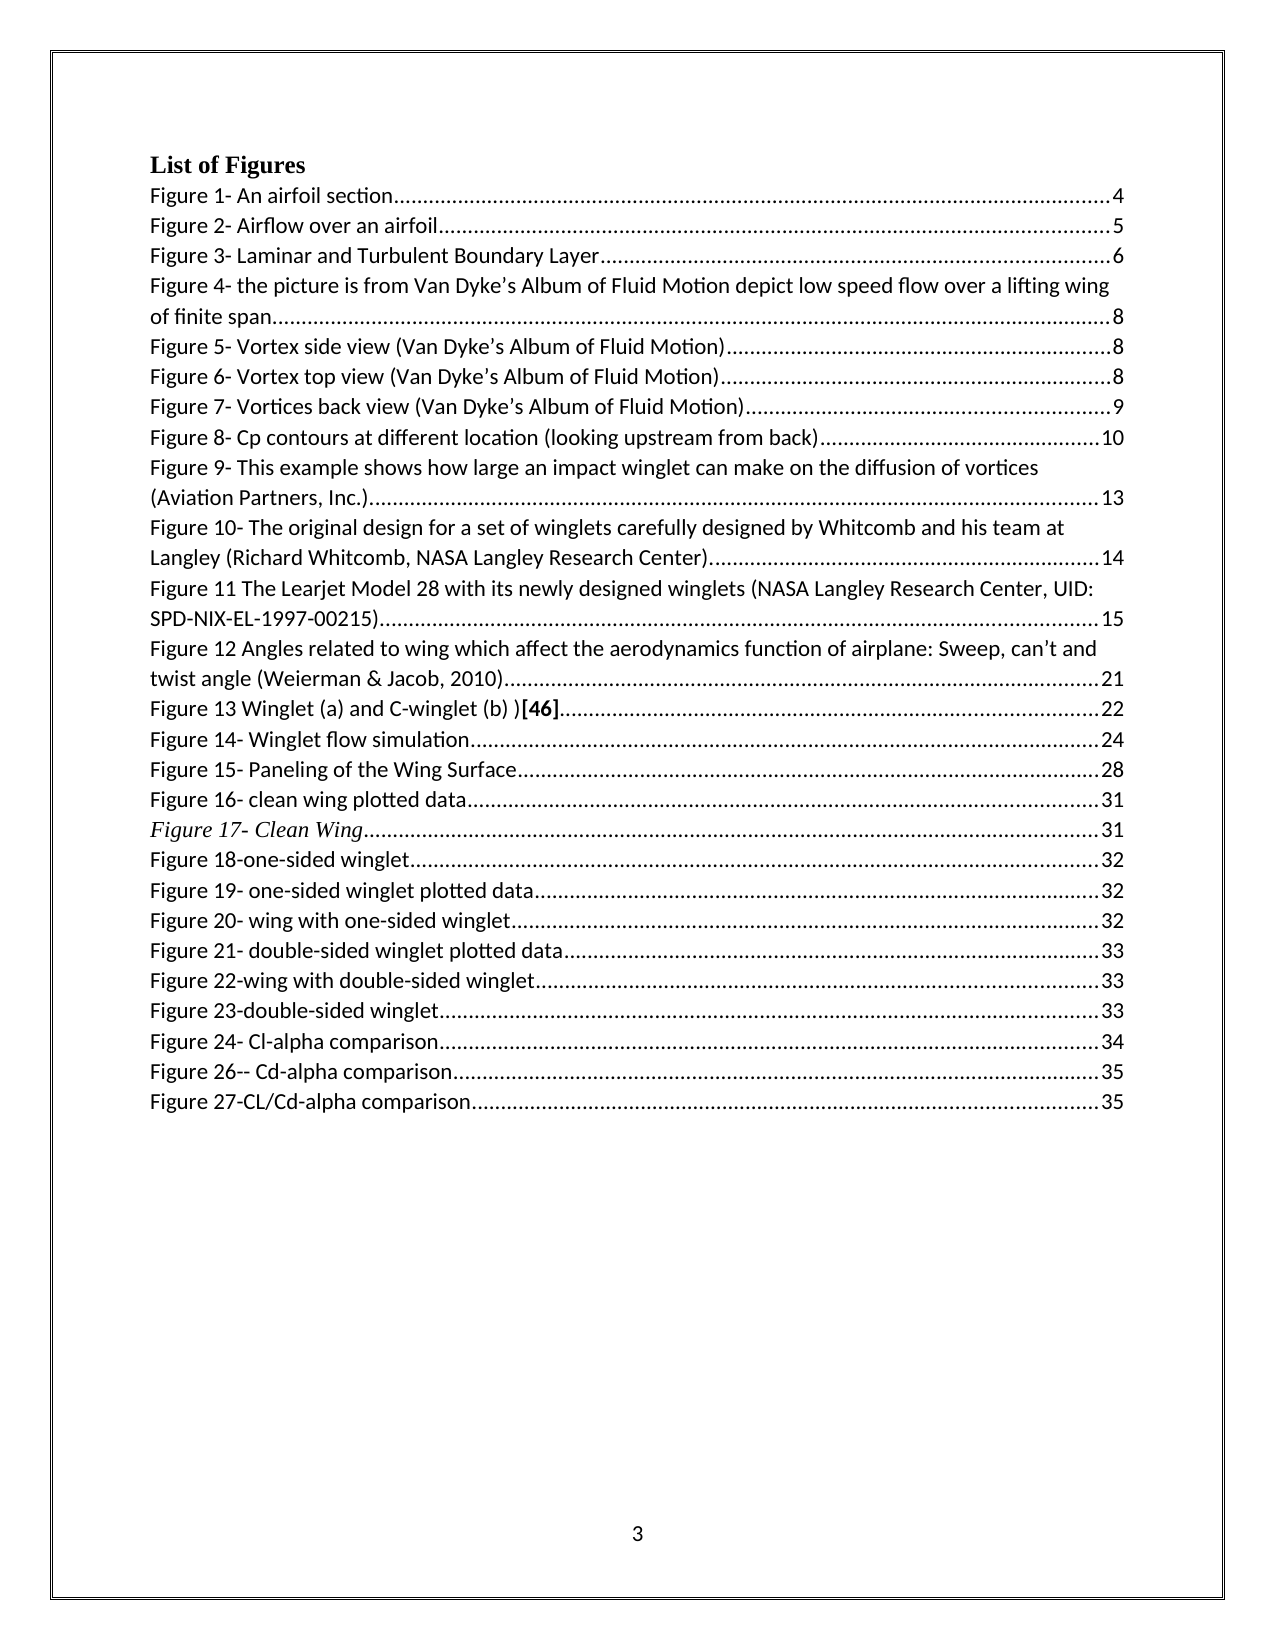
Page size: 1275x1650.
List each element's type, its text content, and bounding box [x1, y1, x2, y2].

text Figure 21- double-sided winglet plotted data 33 [150, 936, 1125, 964]
text Figure 9- This example shows how large an impact winglet can make on the diffusion of vortices (Aviation Partners, Inc.). 13 [150, 453, 1125, 511]
text Figure 10- The original design for a set of winglets carefully designed by Whitcomb and his team at Langley (Richard Whitcomb, NASA Langley Research Center). 14 [150, 513, 1125, 572]
text Figure 3- Laminar and Turbulent Boundary Layer 6 [150, 241, 1125, 269]
text Figure 4- the picture is from Van Dyke’s Album of Fluid Motion depict low speed flow over a lifting wing of finite span. 8 [150, 272, 1125, 330]
text Figure 15- Paneling of the Wing Surface 28 [150, 755, 1125, 783]
text Figure 7- Vortices back view (Van Dyke’s Album of Fluid Motion) 9 [150, 392, 1125, 421]
text Figure 18-one-sided winglet 32 [150, 846, 1125, 874]
text Figure 2- Airflow over an airfoil 5 [150, 211, 1125, 239]
text Figure 27-CL/Cd-alpha comparison 35 [150, 1087, 1125, 1115]
text Figure 14- Winglet flow simulation 24 [150, 725, 1125, 753]
text Figure 16- clean wing plotted data 31 [150, 785, 1125, 813]
text Figure 13 Winglet (a) and C-winglet (b) )[46] 22 [150, 694, 1125, 723]
text List of Figures [150, 150, 1125, 179]
text Figure 26-- Cd-alpha comparison 35 [150, 1057, 1125, 1085]
text Figure 19- one-sided winglet plotted data 32 [150, 876, 1125, 904]
text Figure 5- Vortex side view (Van Dyke’s Album of Fluid Motion) 8 [150, 332, 1125, 360]
text Figure 24- Cl-alpha comparison 34 [150, 1027, 1125, 1055]
text Figure 12 Angles related to wing which affect the aerodynamics function of airplane: Sweep, can’t and twist angle (Weierman & Jacob, 2010) 21 [150, 634, 1125, 692]
text Figure 11 The Learjet Model 28 with its newly designed winglets (NASA Langley Research Center, UID: SPD-NIX-EL-1997-00215). 15 [150, 574, 1125, 632]
text Figure 1- An airfoil section 4 [150, 181, 1125, 209]
text Figure 8- Cp contours at different location (looking upstream from back) 10 [150, 423, 1125, 451]
text Figure 20- wing with one-sided winglet 32 [150, 906, 1125, 934]
text Figure 23-double-sided winglet 33 [150, 997, 1125, 1025]
text Figure 6- Vortex top view (Van Dyke’s Album of Fluid Motion) 8 [150, 362, 1125, 390]
text Figure 17- Clean Wing 31 [150, 815, 1125, 843]
text Figure 22-wing with double-sided winglet 33 [150, 966, 1125, 994]
